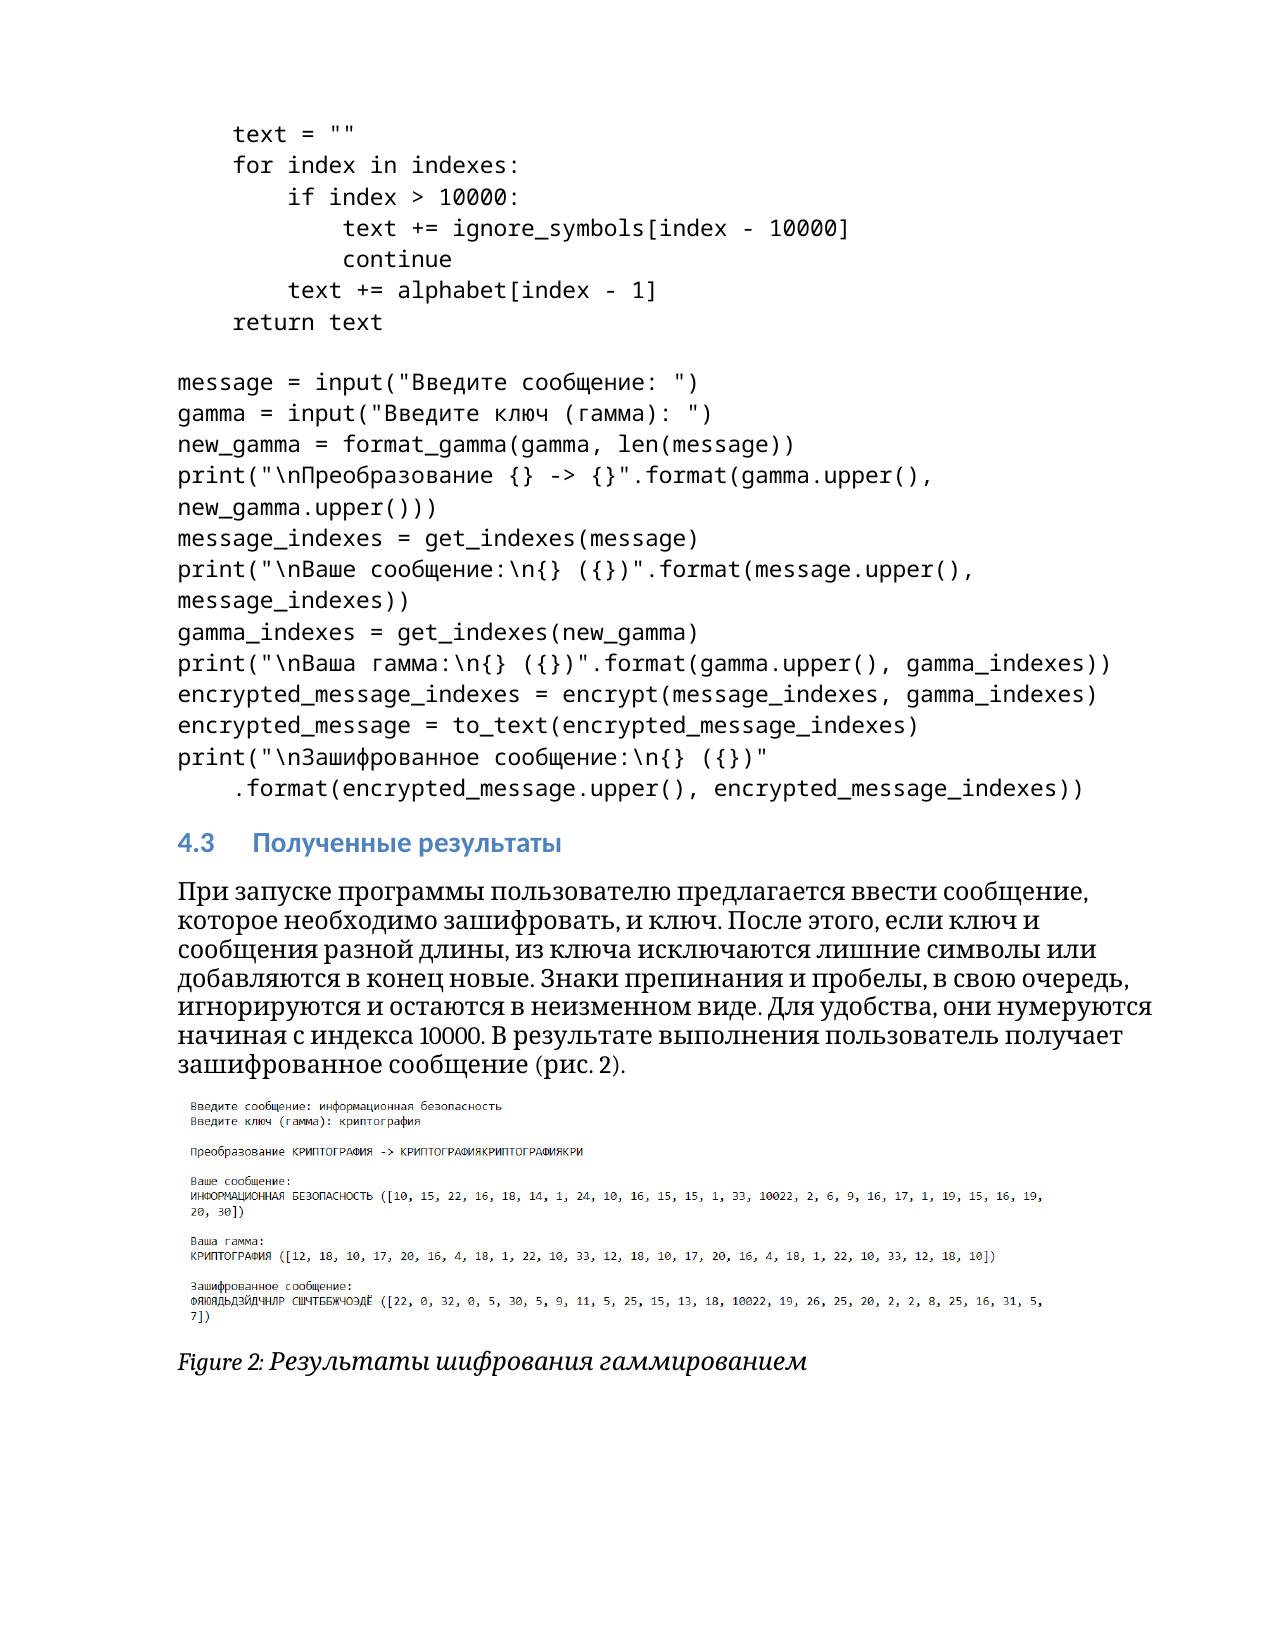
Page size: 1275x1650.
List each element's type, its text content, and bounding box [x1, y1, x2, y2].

text При запуске программы пользователю предлагается ввести сообщение, которое необходимо зашифровать, и ключ. После этого, если ключ и сообщения разной длины, из ключа исключаются лишние символы или добавляются в конец новые. Знаки препинания и пробелы, в свою очередь, игнорируются и остаются в неизменном виде. Для удобства, они нумеруются начиная с индекса 10000. В результате выполнения пользователь получает зашифрованное сообщение (рис. 2). [177, 878, 1186, 1079]
subtitle 4.3 Полученные результаты [177, 824, 1186, 859]
picture [177, 1098, 1053, 1328]
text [177, 118, 1186, 803]
text Figure 2: Результаты шифрования гаммированием [177, 1348, 1186, 1377]
